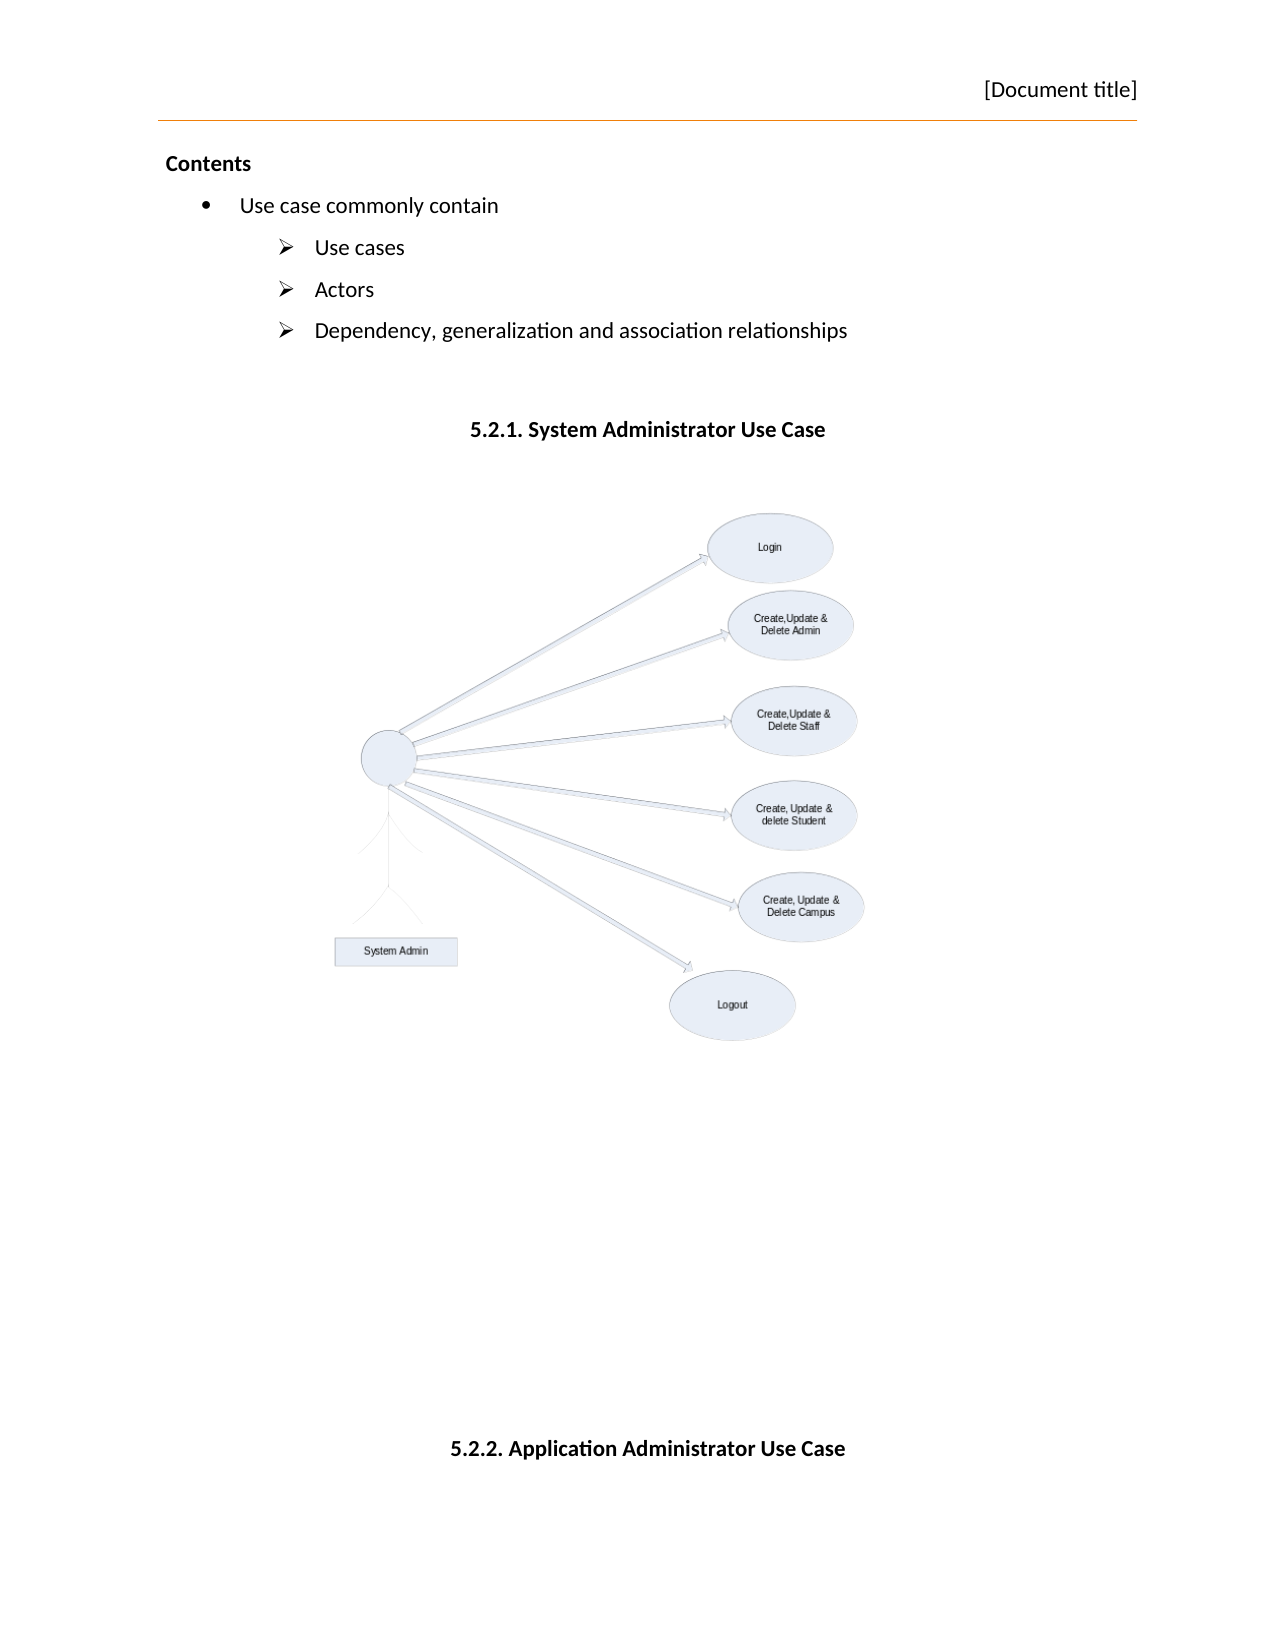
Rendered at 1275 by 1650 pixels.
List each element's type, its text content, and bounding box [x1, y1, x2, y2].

text 5.2.2. Application Administrator Use Case [158, 1434, 1137, 1462]
list Actors [277, 275, 1137, 303]
text Contents [83, 149, 1137, 177]
list Use cases [277, 233, 1137, 261]
list Dependency, generalization and association relationships [277, 317, 1137, 345]
list Use case commonly contain [202, 191, 1137, 219]
text 5.2.1. System Administrator Use Case [158, 415, 1137, 443]
